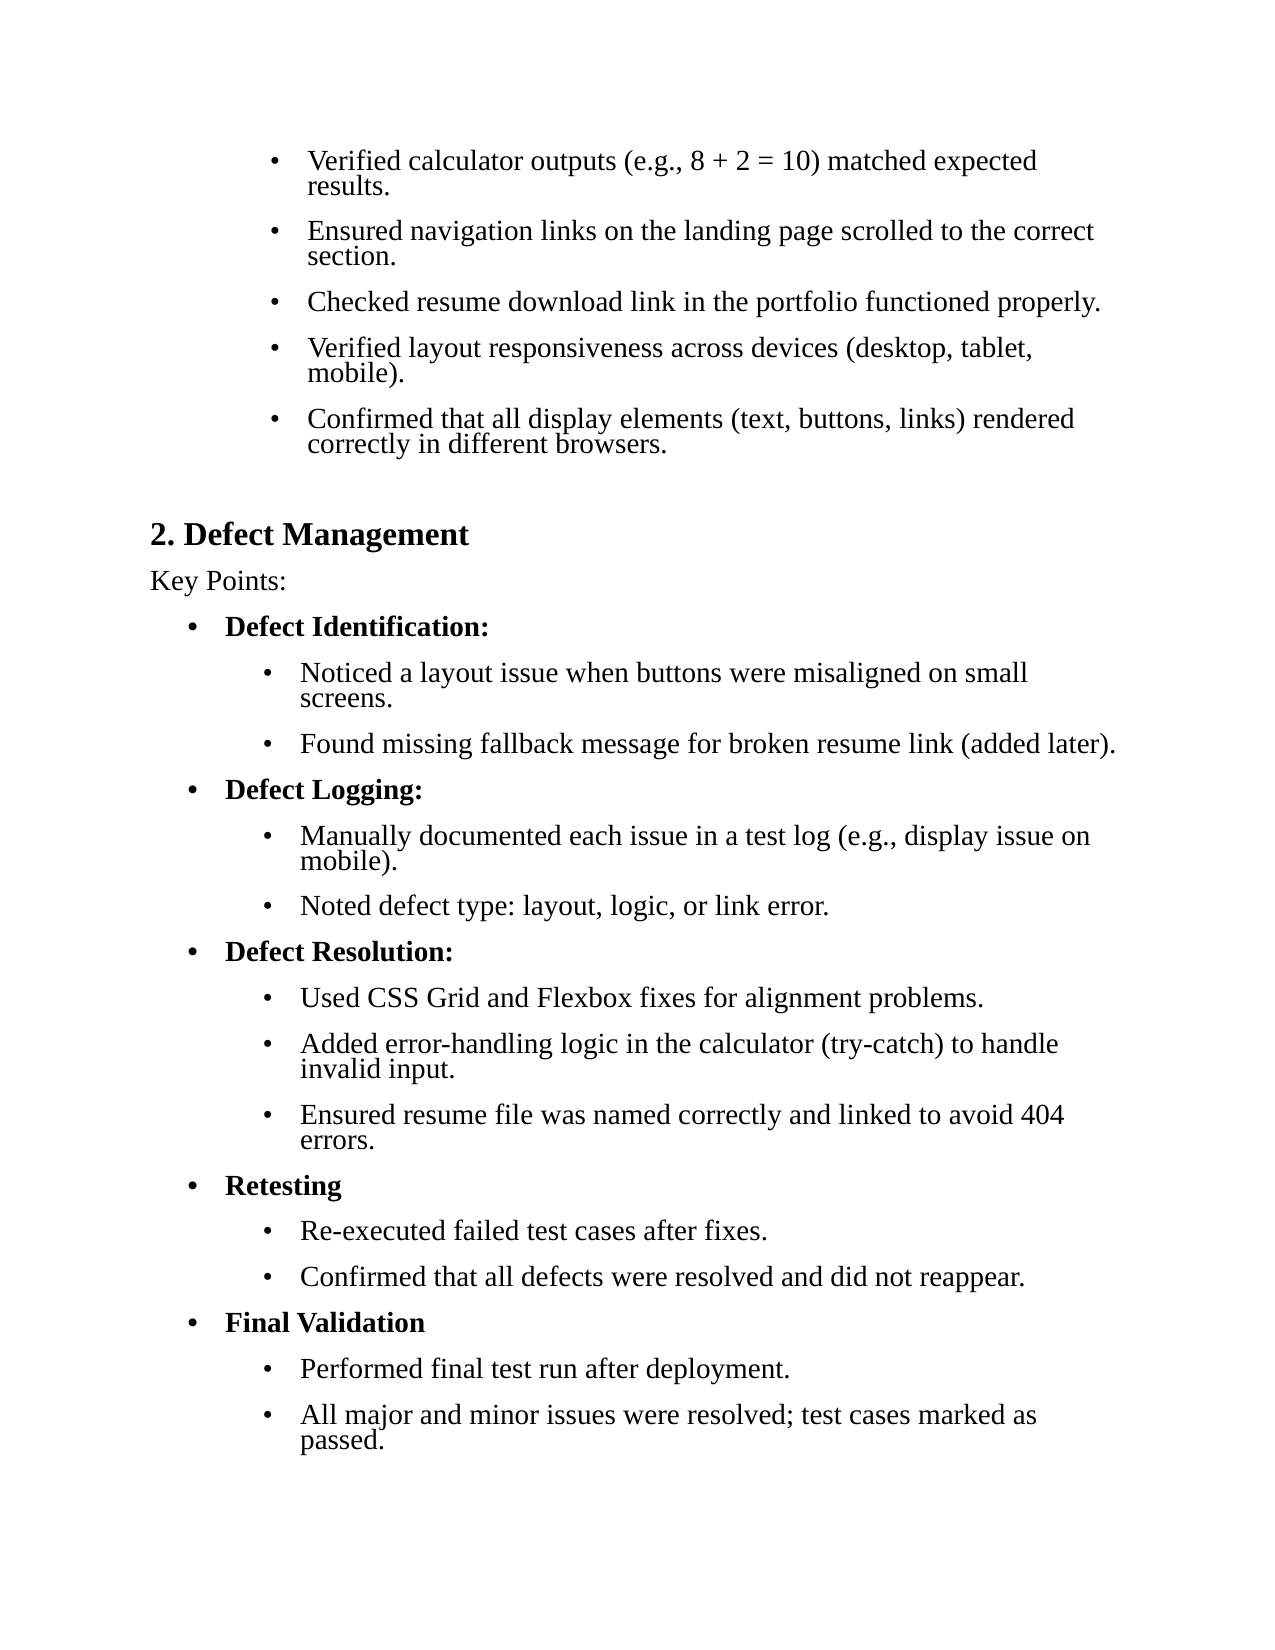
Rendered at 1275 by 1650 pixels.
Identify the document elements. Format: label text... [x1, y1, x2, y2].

list Noticed a layout issue when buttons were misaligned on small screens. [262, 662, 1125, 712]
text 2. Defect Management [150, 525, 1125, 550]
list Re-executed failed test cases after fixes. [262, 1221, 1125, 1246]
list Verified layout responsiveness across devices (desktop, tablet, mobile). [269, 337, 1125, 387]
list Added error-handling logic in the calculator (try-catch) to handle invalid input. [262, 1033, 1125, 1083]
list Used CSS Grid and Flexbox fixes for alignment problems. [262, 987, 1125, 1012]
list Ensured navigation links on the landing page scrolled to the correct section. [269, 221, 1125, 271]
list Defect Identification: [187, 617, 1125, 642]
list Noted defect type: layout, logic, or link error. [262, 896, 1125, 921]
list Confirmed that all defects were resolved and did not reappear. [262, 1267, 1125, 1292]
list Checked resume download link in the portfolio functioned properly. [269, 292, 1125, 317]
list All major and minor issues were resolved; test cases marked as passed. [262, 1404, 1125, 1454]
list Found missing fallback message for broken resume link (added later). [262, 733, 967, 758]
list Verified calculator outputs (e.g., 8 + 2 = 10) matched expected results. [269, 150, 1125, 200]
text Key Points: [150, 571, 1125, 596]
list Retesting [187, 1175, 1125, 1200]
list Ensured resume file was named correctly and linked to avoid 404 errors. [262, 1104, 1125, 1154]
list Manually documented each issue in a test log (e.g., display issue on mobile). [262, 825, 1125, 875]
list Defect Resolution: [187, 942, 1125, 967]
list Defect Logging: [187, 779, 1125, 804]
list Confirmed that all display elements (text, buttons, links) rendered correctly in different browsers. [269, 408, 1125, 458]
list Performed final test run after deployment. [262, 1358, 1125, 1383]
list Final Validation [187, 1312, 1125, 1337]
